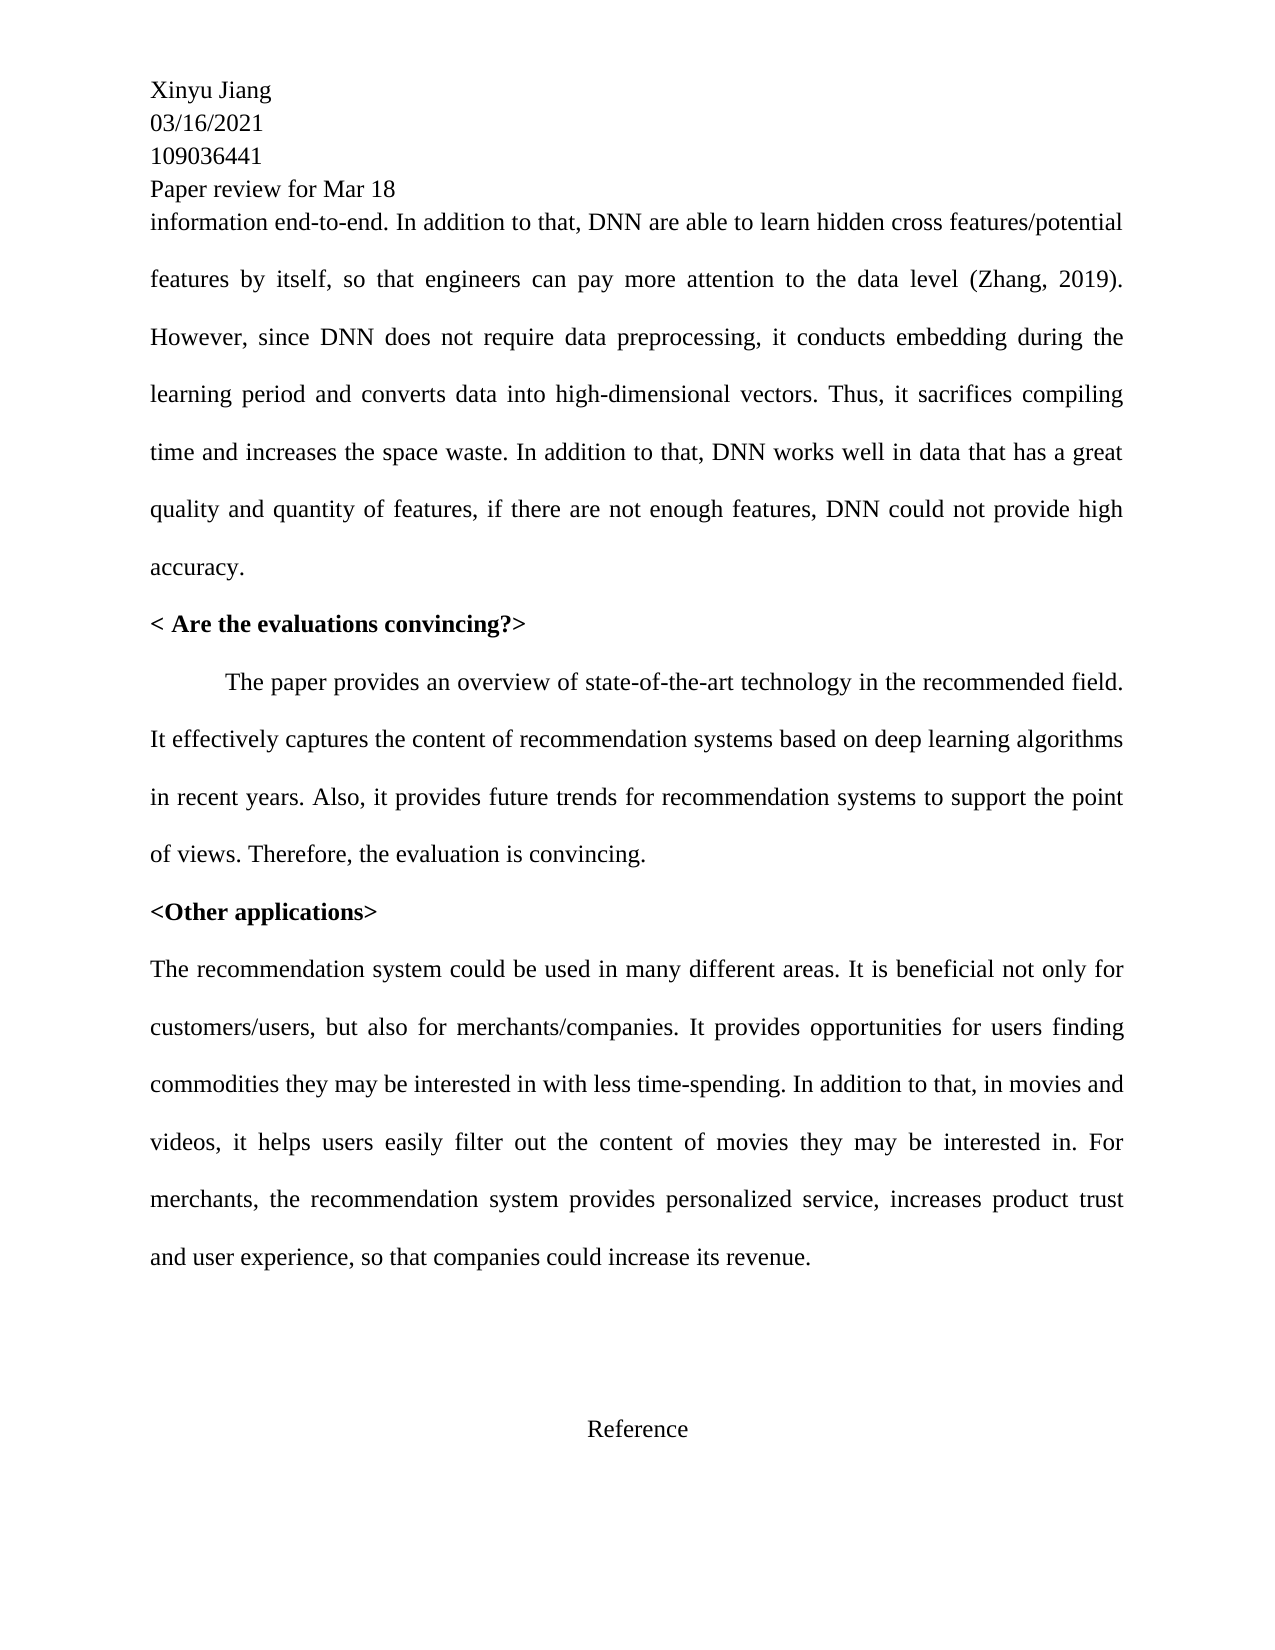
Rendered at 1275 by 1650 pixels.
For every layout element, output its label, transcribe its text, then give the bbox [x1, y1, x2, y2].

text The recommendation system could be used in many different areas. It is beneficial not only for customers/users, but also for merchants/companies. It provides opportunities for users finding commodities they may be interested in with less time-spending. In addition to that, in movies and videos, it helps users easily filter out the content of movies they may be interested in. For merchants, the recommendation system provides personalized service, increases product trust and user experience, so that companies could increase its revenue. [150, 954, 1125, 1271]
text < Are the evaluations convincing?> [150, 609, 1125, 638]
text The paper provides an overview of state-of-the-art technology in the recommended field. It effectively captures the content of recommendation systems based on deep learning algorithms in recent years. Also, it provides future trends for recommendation systems to support the point of views. Therefore, the evaluation is convincing. [150, 667, 1125, 868]
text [150, 207, 1125, 580]
text <Other applications> [150, 897, 1125, 926]
text Reference [150, 1414, 1125, 1443]
